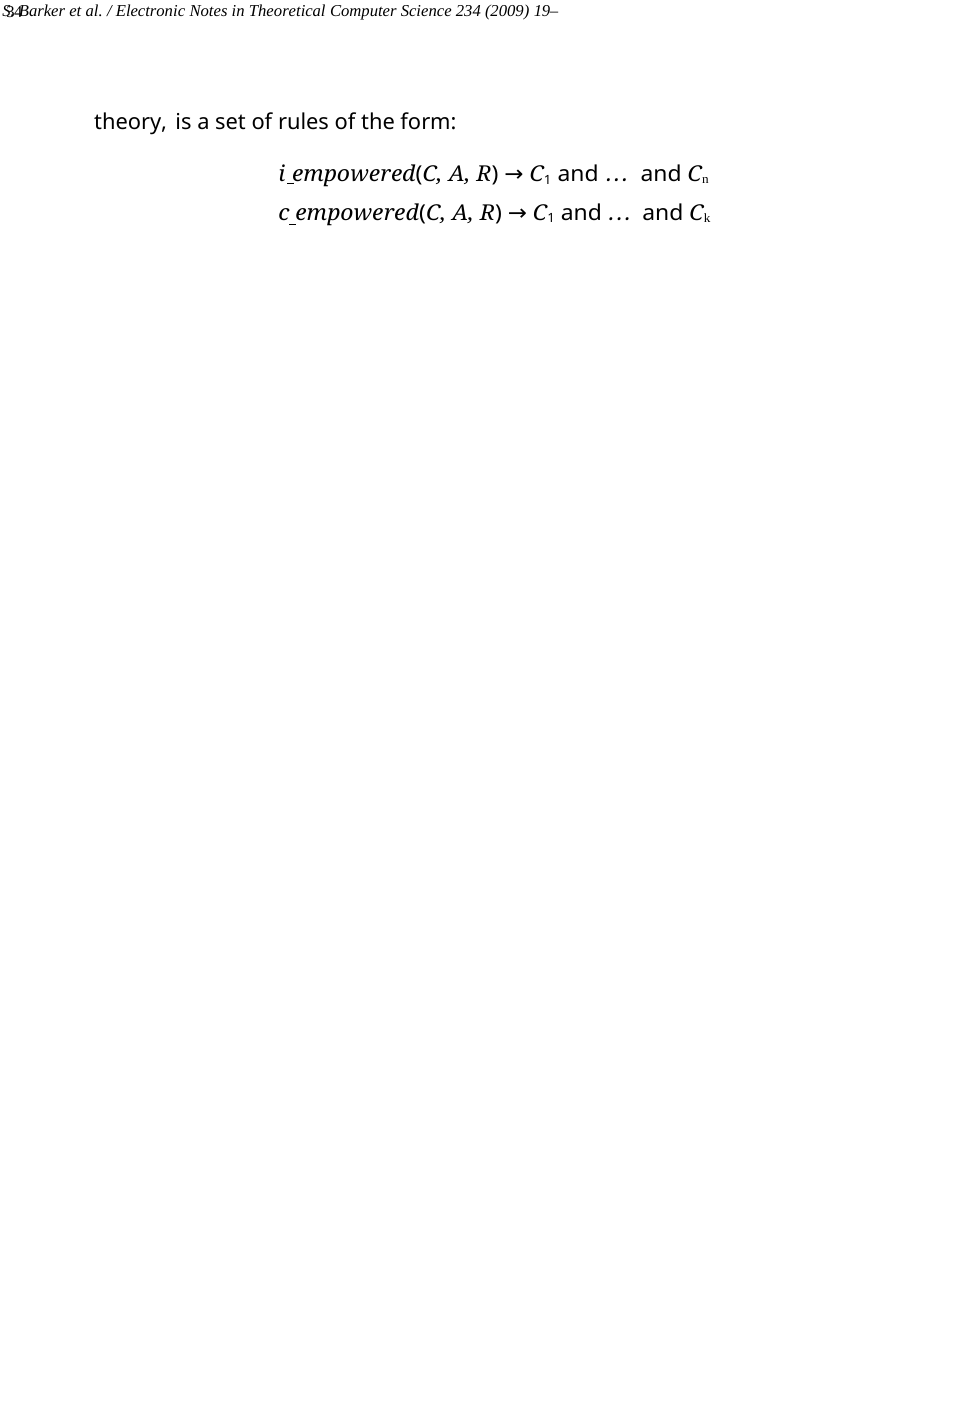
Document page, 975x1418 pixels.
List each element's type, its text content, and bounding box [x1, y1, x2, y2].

text i empowered(C, A, R) → C1 and ... and Cn c empowered(C, A, R) → C1 and ... and Ck [278, 158, 711, 227]
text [94, 108, 893, 134]
